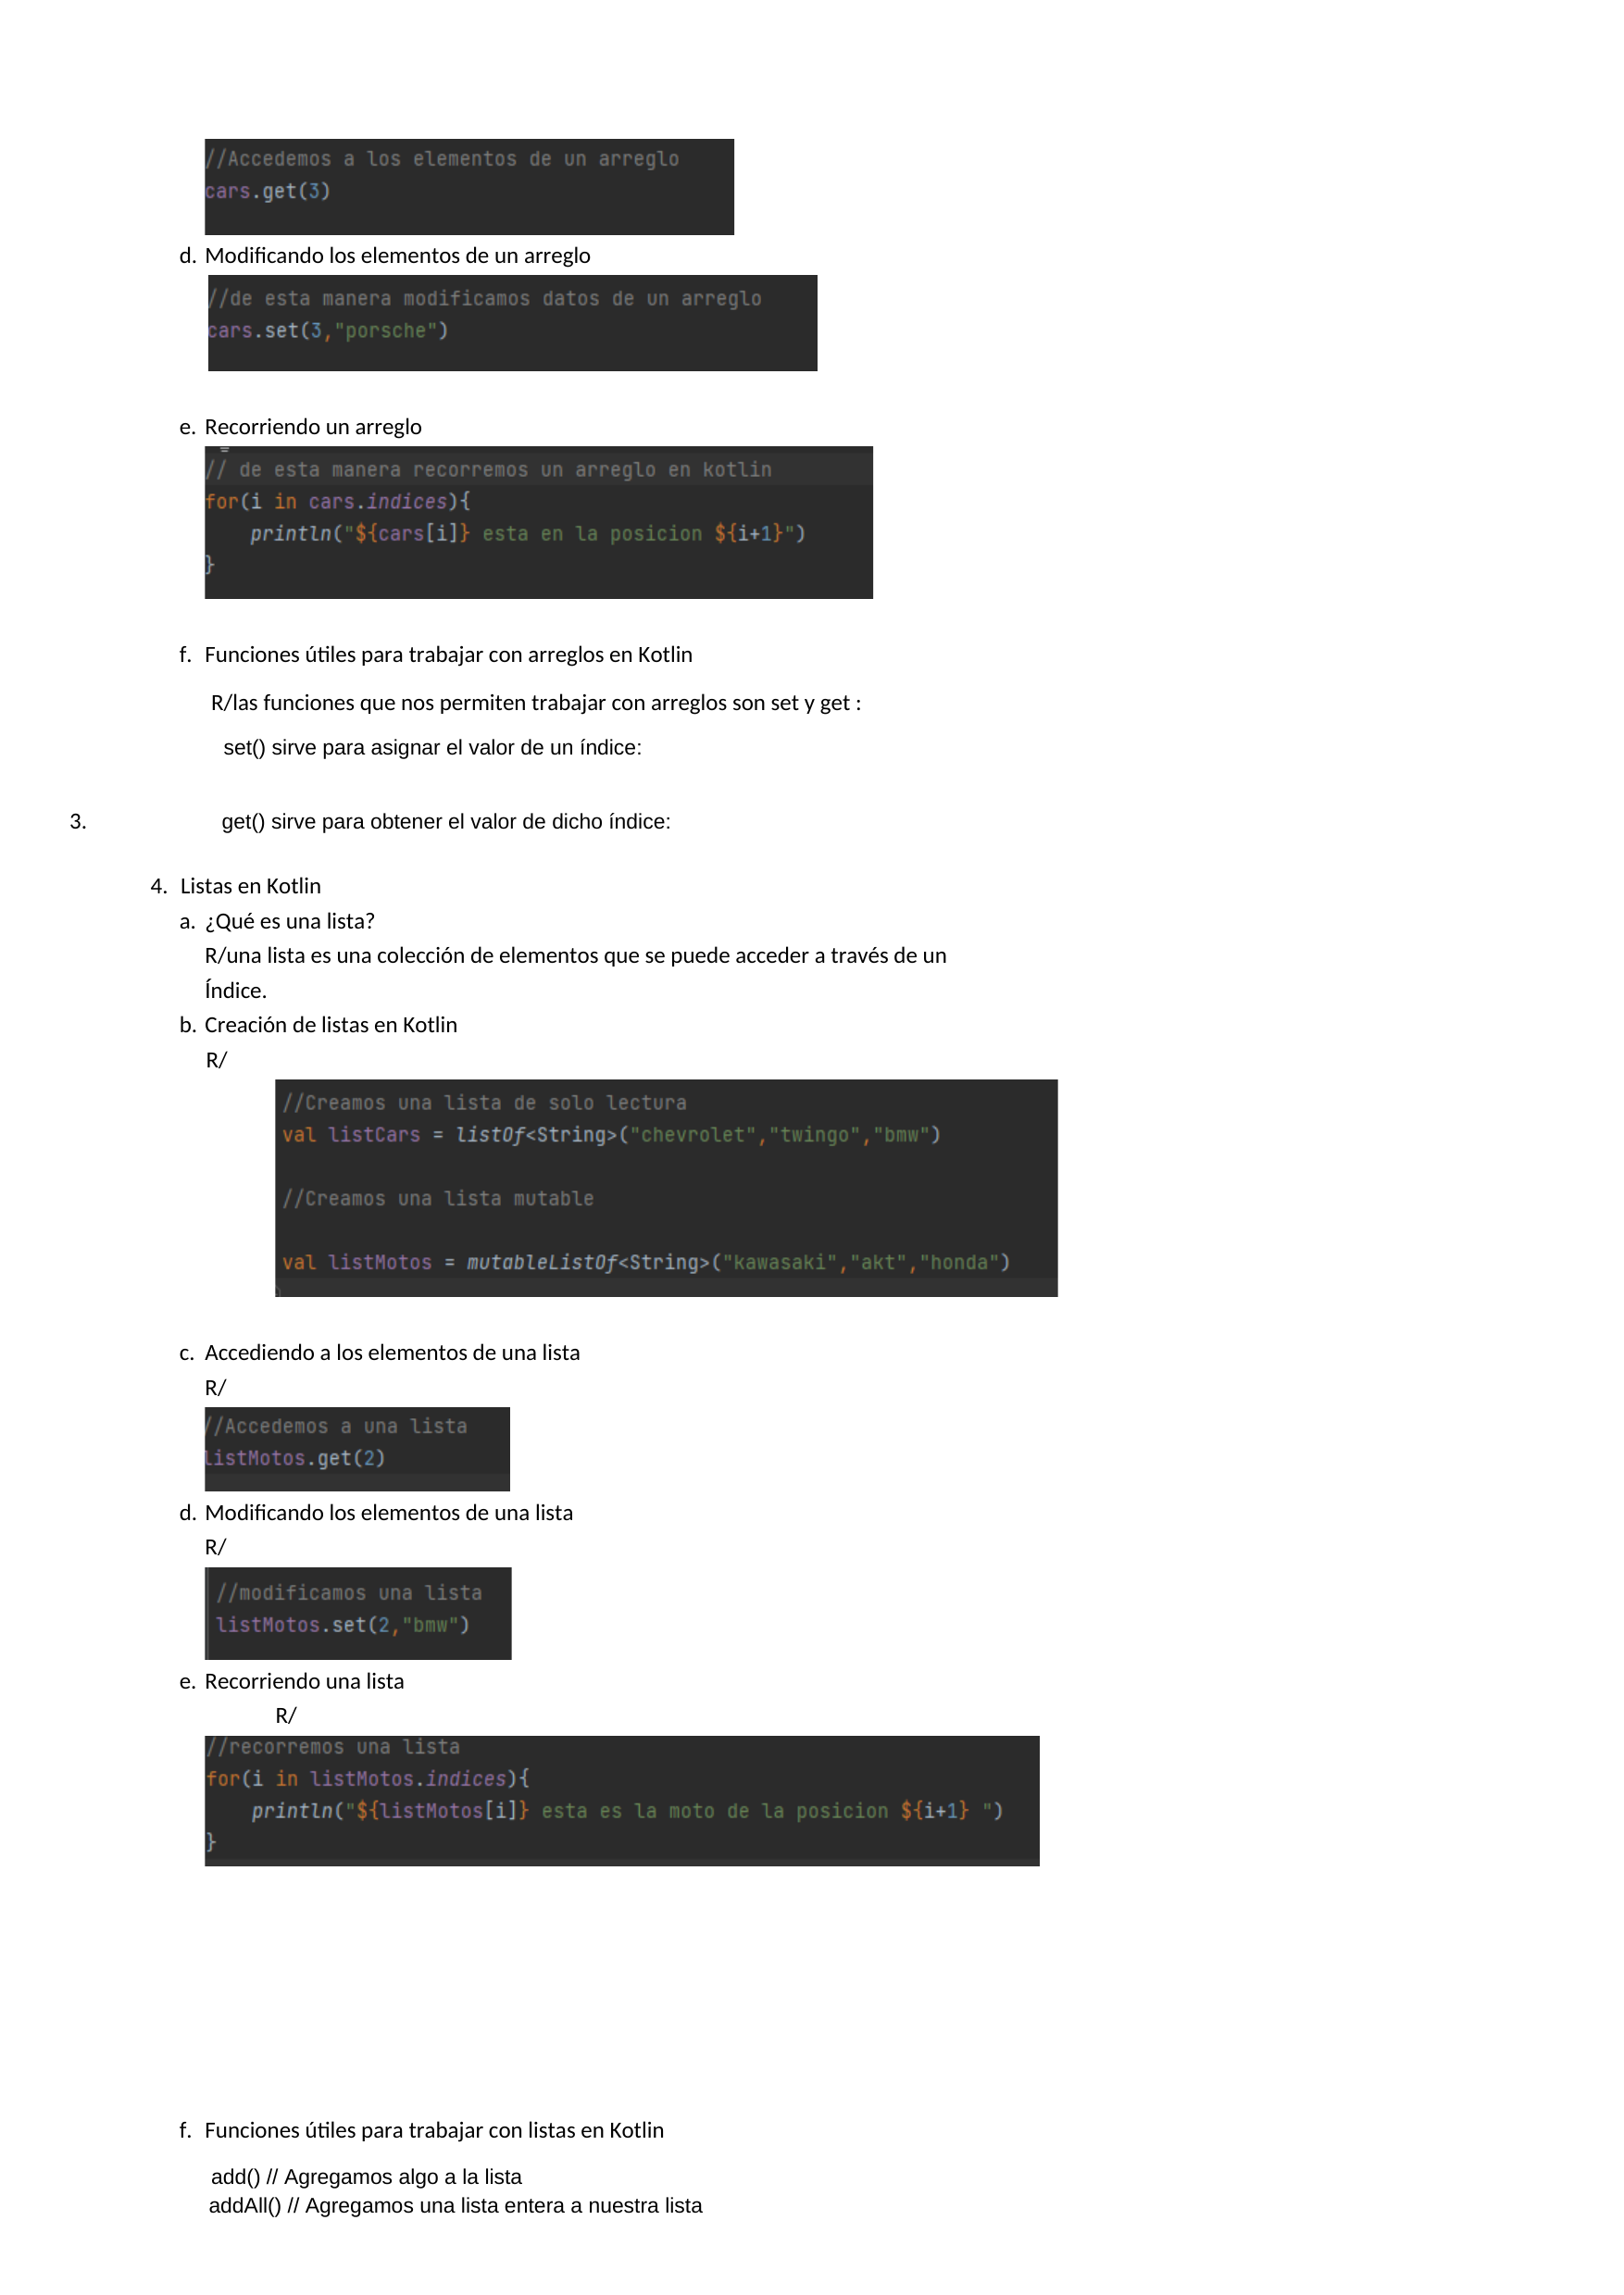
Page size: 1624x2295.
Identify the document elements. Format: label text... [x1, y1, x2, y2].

text R/una lista es una colección de elementos que se puede acceder a través de un [181, 942, 1493, 969]
list Recorriendo un arreglo [179, 412, 1493, 441]
list ¿Qué es una lista? [179, 906, 1493, 934]
text set() sirve para asignar el valor de un índice: [206, 735, 1493, 760]
list Recorriendo una lista [179, 1666, 1493, 1695]
text addAll() // Agregamos una lista entera a nuestra lista [138, 2192, 1555, 2217]
picture [205, 1736, 1040, 1866]
text Índice. [181, 976, 1493, 1004]
list Modificando los elementos de una lista [179, 1498, 1493, 1526]
picture [205, 1407, 510, 1491]
picture [205, 446, 874, 599]
text add() // Agregamos algo a la lista [69, 2164, 1555, 2189]
text R/las funciones que nos permiten trabajar con arreglos son set y get : [206, 688, 1493, 716]
list get() sirve para obtener el valor de dicho índice: [69, 807, 1555, 835]
text R/ [205, 1533, 1493, 1561]
text R/ [206, 1045, 1493, 1073]
picture [205, 139, 735, 235]
picture [208, 275, 818, 371]
picture [275, 1079, 1058, 1297]
picture [205, 1567, 512, 1660]
list Funciones útiles para trabajar con arreglos en Kotlin [179, 640, 1493, 668]
list Creación de listas en Kotlin [179, 1011, 1493, 1039]
text R/ [206, 1701, 1493, 1729]
list Modificando los elementos de un arreglo [179, 241, 1493, 269]
text R/ [205, 1373, 1493, 1401]
list Funciones útiles para trabajar con listas en Kotlin [179, 2115, 1493, 2144]
list Accediendo a los elementos de una lista [179, 1338, 1493, 1366]
list Listas en Kotlin [150, 872, 1493, 900]
